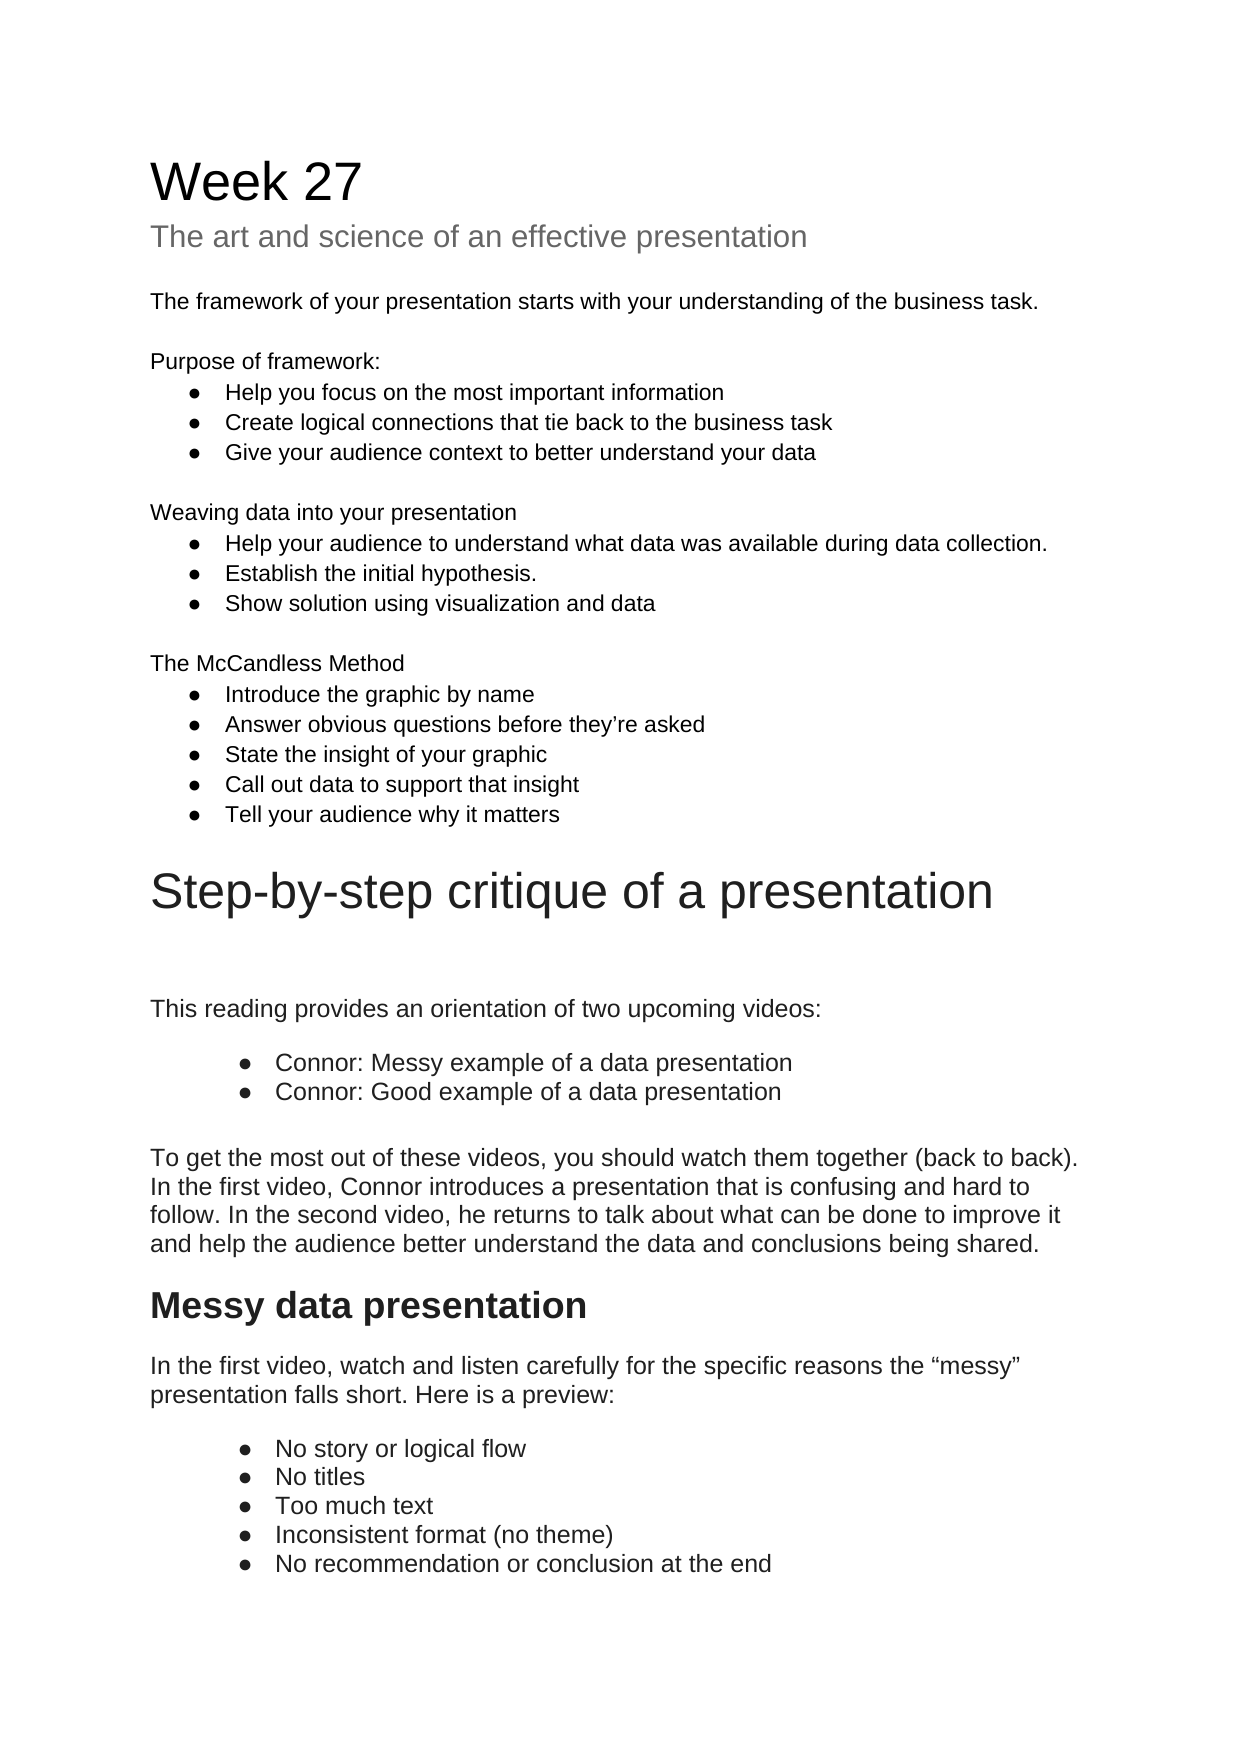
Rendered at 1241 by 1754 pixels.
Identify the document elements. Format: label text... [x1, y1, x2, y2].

list Call out data to support that insight [187, 771, 1090, 797]
text In the first video, watch and listen carefully for the specific reasons the “messy” presentation falls short. Here is a preview: [150, 1351, 1090, 1409]
list Connor: Good example of a data presentation [237, 1077, 1090, 1106]
text The framework of your presentation starts with your understanding of the business task. [150, 288, 1090, 314]
list No titles [237, 1462, 1090, 1491]
text Weaving data into your presentation [150, 499, 1090, 526]
list No story or logical flow [237, 1434, 1090, 1462]
subtitle Step-by-step critique of a presentation [150, 862, 1090, 919]
list Establish the initial hypothesis. [187, 560, 1090, 586]
text To get the most out of these videos, you should watch them together (back to back). In the first video, Connor introduces a presentation that is confusing and hard to follow. In the second video, he returns to talk about what can be done to improve it and help the audience better understand the data and conclusions being shared. [150, 1143, 1090, 1258]
list Tell your audience why it matters [187, 801, 1090, 828]
list Introduce the graphic by name [187, 681, 1090, 707]
text Purpose of framework: [150, 348, 1090, 374]
list Create logical connections that tie back to the business task [187, 409, 1090, 435]
list Too much text [237, 1491, 1090, 1520]
list Show solution using visualization and data [187, 590, 1090, 616]
subtitle Messy data presentation [150, 1283, 1090, 1326]
title Week 27 [150, 150, 1090, 212]
list Answer obvious questions before they’re asked [187, 711, 1090, 737]
list Connor: Messy example of a data presentation [237, 1048, 1090, 1077]
list Inconsistent format (no theme) [237, 1520, 1090, 1549]
text The McCandless Method [150, 650, 1090, 677]
list State the insight of your graphic [187, 741, 1090, 767]
subtitle The art and science of an effective presentation [150, 218, 1090, 254]
list Help your audience to understand what data was available during data collection. [187, 529, 1090, 556]
text This reading provides an orientation of two upcoming videos: [150, 994, 1090, 1023]
list Give your audience context to better understand your data [187, 439, 1090, 465]
list No recommendation or conclusion at the end [237, 1549, 1090, 1577]
list Help you focus on the most important information [187, 378, 1090, 405]
